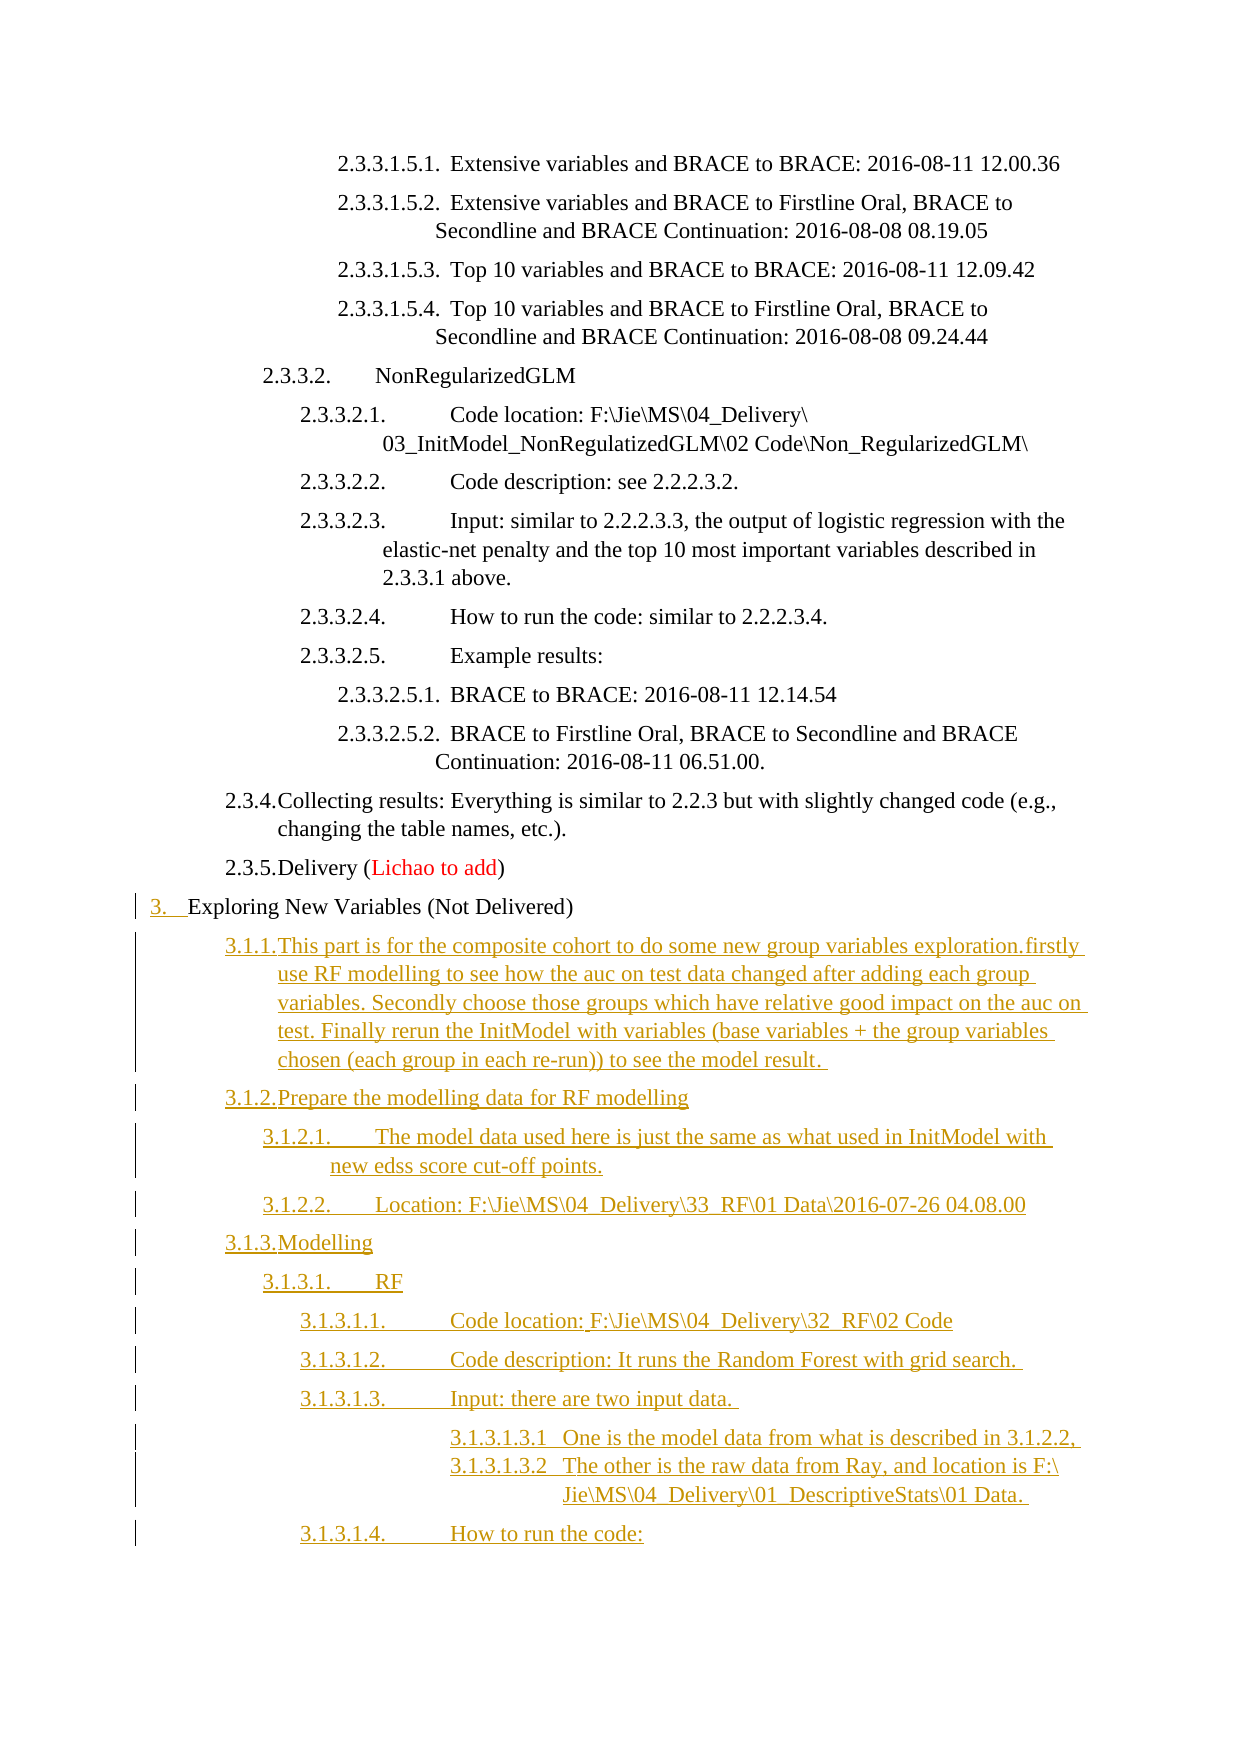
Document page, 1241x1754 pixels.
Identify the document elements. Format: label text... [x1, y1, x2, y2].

list BRACE to BRACE: 2016-08-11 12.14.54 [337, 681, 1090, 707]
list How to run the code: similar to 2.2.2.3.4. [300, 603, 1090, 629]
list NonRegularizedGLM [262, 362, 1090, 389]
list Extensive variables and BRACE to BRACE: 2016-08-11 12.00.36 [337, 150, 1090, 176]
list Example results: [300, 642, 1090, 668]
list BRACE to Firstline Oral, BRACE to Secondline and BRACE Continuation: 2016-08-11 06.51.00. [337, 719, 1090, 774]
list Top 10 variables and BRACE to Firstline Oral, BRACE to Secondline and BRACE Continuation: 2016-08-08 09.24.44 [337, 295, 1090, 350]
list Exploring New Variables (Not Delivered) [150, 893, 1090, 919]
list Delivery (Lichao to add) [225, 854, 1090, 881]
list Collecting results: Everything is similar to 2.2.3 but with slightly changed code (e.g., changing the table names, etc.). [225, 787, 1090, 842]
list Code location: F:\Jie\MS\04_Delivery\03_InitModel_NonRegulatizedGLM\02 Code\Non_RegularizedGLM\ [300, 401, 1090, 456]
list Input: similar to 2.2.2.3.3, the output of logistic regression with the elastic-net penalty and the top 10 most important variables described in 2.3.3.1 above. [300, 507, 1090, 591]
list Extensive variables and BRACE to Firstline Oral, BRACE to Secondline and BRACE Continuation: 2016-08-08 08.19.05 [337, 189, 1090, 244]
list Code description: see 2.2.2.3.2. [300, 468, 1090, 495]
list Top 10 variables and BRACE to BRACE: 2016-08-11 12.09.42 [337, 256, 1090, 282]
